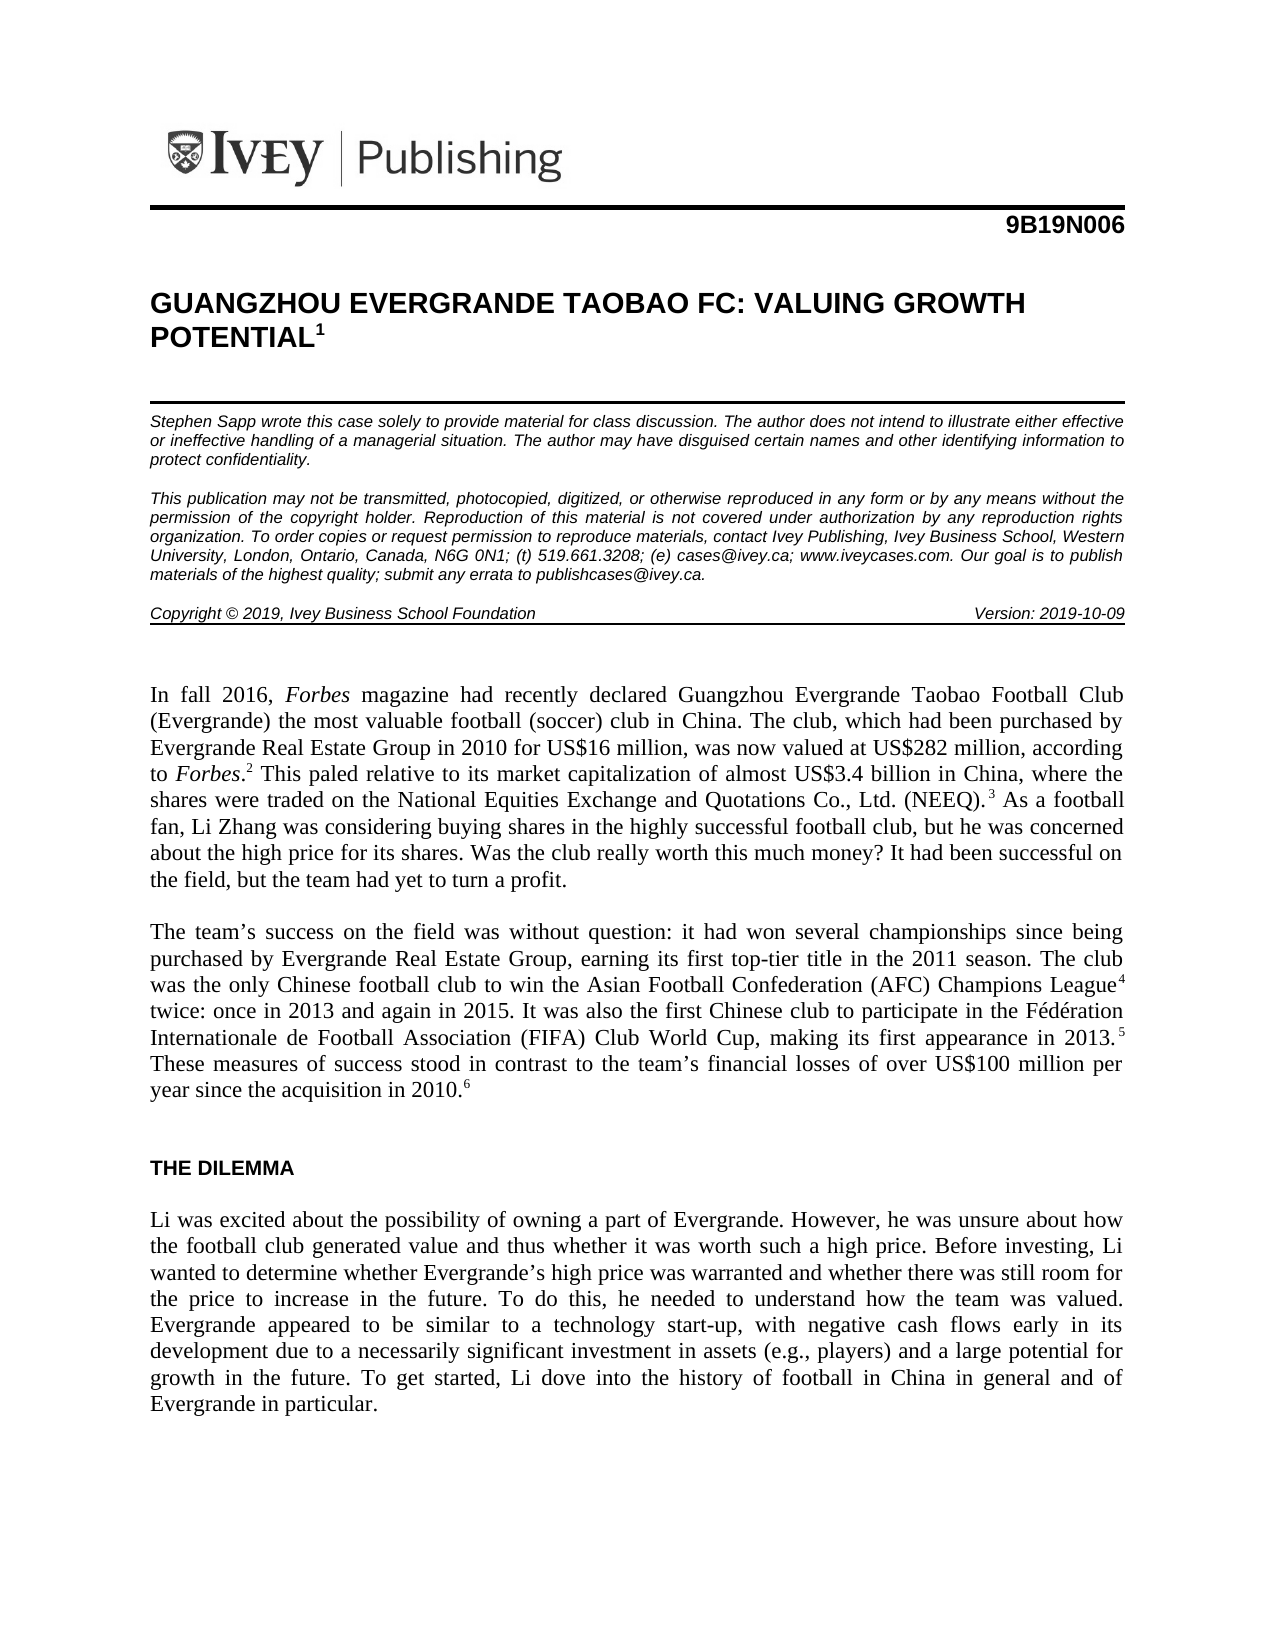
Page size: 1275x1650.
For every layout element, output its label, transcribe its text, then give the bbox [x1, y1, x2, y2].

text In fall 2016, Forbes magazine had recently declared Guangzhou Evergrande Taobao Football Club (Evergrande) the most valuable football (soccer) club in China. The club, which had been purchased by Evergrande Real Estate Group in 2010 for US$16 million, was now valued at US$282 million, according to Forbes. This paled relative to its market capitalization of almost US$3.4 billion in China, where the shares were traded on the National Equities Exchange and Quotations Co., Ltd. (NEEQ). As a football fan, Li Zhang was considering buying shares in the highly successful football club, but he was concerned about the high price for its shares. Was the club really worth this much money? It had been successful on the field, but the team had yet to turn a profit. [150, 681, 1125, 892]
text 9B19N006 [150, 210, 1125, 238]
text This publication may not be transmitted, photocopied, digitized, or otherwise reproduced in any form or by any means without the permission of the copyright holder. Reproduction of this material is not covered under authorization by any reproduction rights organization. To order copies or request permission to reproduce materials, contact Ivey Publishing, Ivey Business School, Western University, London, Ontario, Canada, N6G 0N1; (t) 519.661.3208; (e) cases@ivey.ca; www.iveycases.com. Our goal is to publish materials of the highest quality; submit any errata to publishcases@ivey.ca. i1v2e5y5pubs [150, 488, 1125, 584]
text The Dilemma [150, 1156, 1125, 1179]
text Li was excited about the possibility of owning a part of Evergrande. However, he was unsure about how the football club generated value and thus whether it was worth such a high price. Before investing, Li wanted to determine whether Evergrande’s high price was warranted and whether there was still room for the price to increase in the future. To do this, he needed to understand how the team was valued. Evergrande appeared to be similar to a technology start-up, with negative cash flows early in its development due to a necessarily significant investment in assets (e.g., players) and a large potential for growth in the future. To get started, Li dove into the history of football in China in general and of Evergrande in particular. [150, 1206, 1125, 1417]
title Guangzhou Evergrande Taobao FC: Valuing Growth Potential [150, 286, 1125, 353]
text Stephen Sapp wrote this case solely to provide material for class discussion. The author does not intend to illustrate either effective or ineffective handling of a managerial situation. The author may have disguised certain names and other identifying information to protect confidentiality. [150, 404, 1125, 469]
text The team’s success on the field was without question: it had won several championships since being purchased by Evergrande Real Estate Group, earning its first top-tier title in the 2011 season. The club was the only Chinese football club to win the Asian Football Confederation (AFC) Champions League twice: once in 2013 and again in 2015. It was also the first Chinese club to participate in the Fédération Internationale de Football Association (FIFA) Club World Cup, making its first appearance in 2013. These measures of success stood in contrast to the team’s financial losses of over US$100 million per year since the acquisition in 2010. [150, 918, 1125, 1103]
text Copyright © 2019, Ivey Business School Foundation Version: 2019-10-09 [150, 603, 1125, 623]
